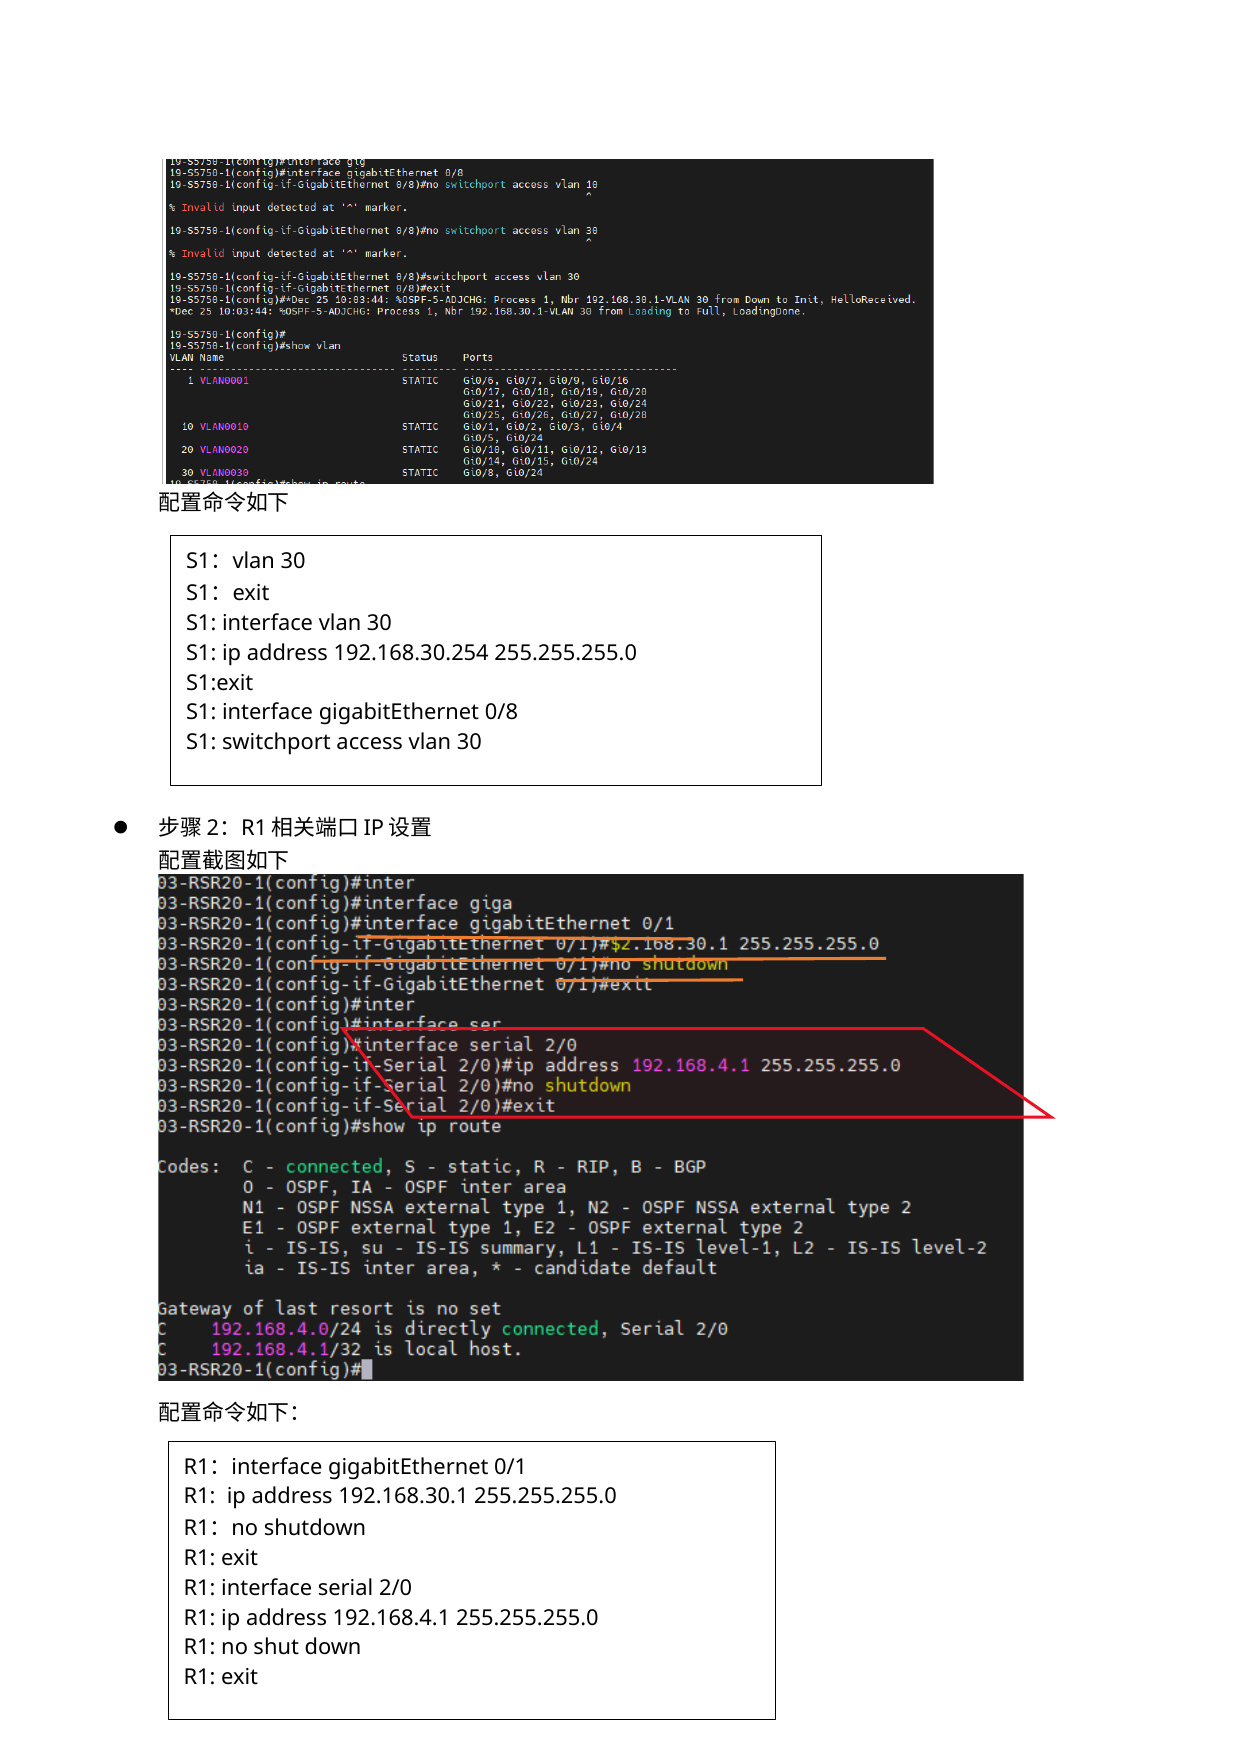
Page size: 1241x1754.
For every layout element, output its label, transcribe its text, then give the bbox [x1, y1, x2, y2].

list 配置命令如下 [158, 485, 1128, 615]
picture [158, 159, 934, 484]
picture [348, 1031, 1024, 1115]
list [112, 160, 1128, 485]
picture [158, 874, 1024, 1381]
